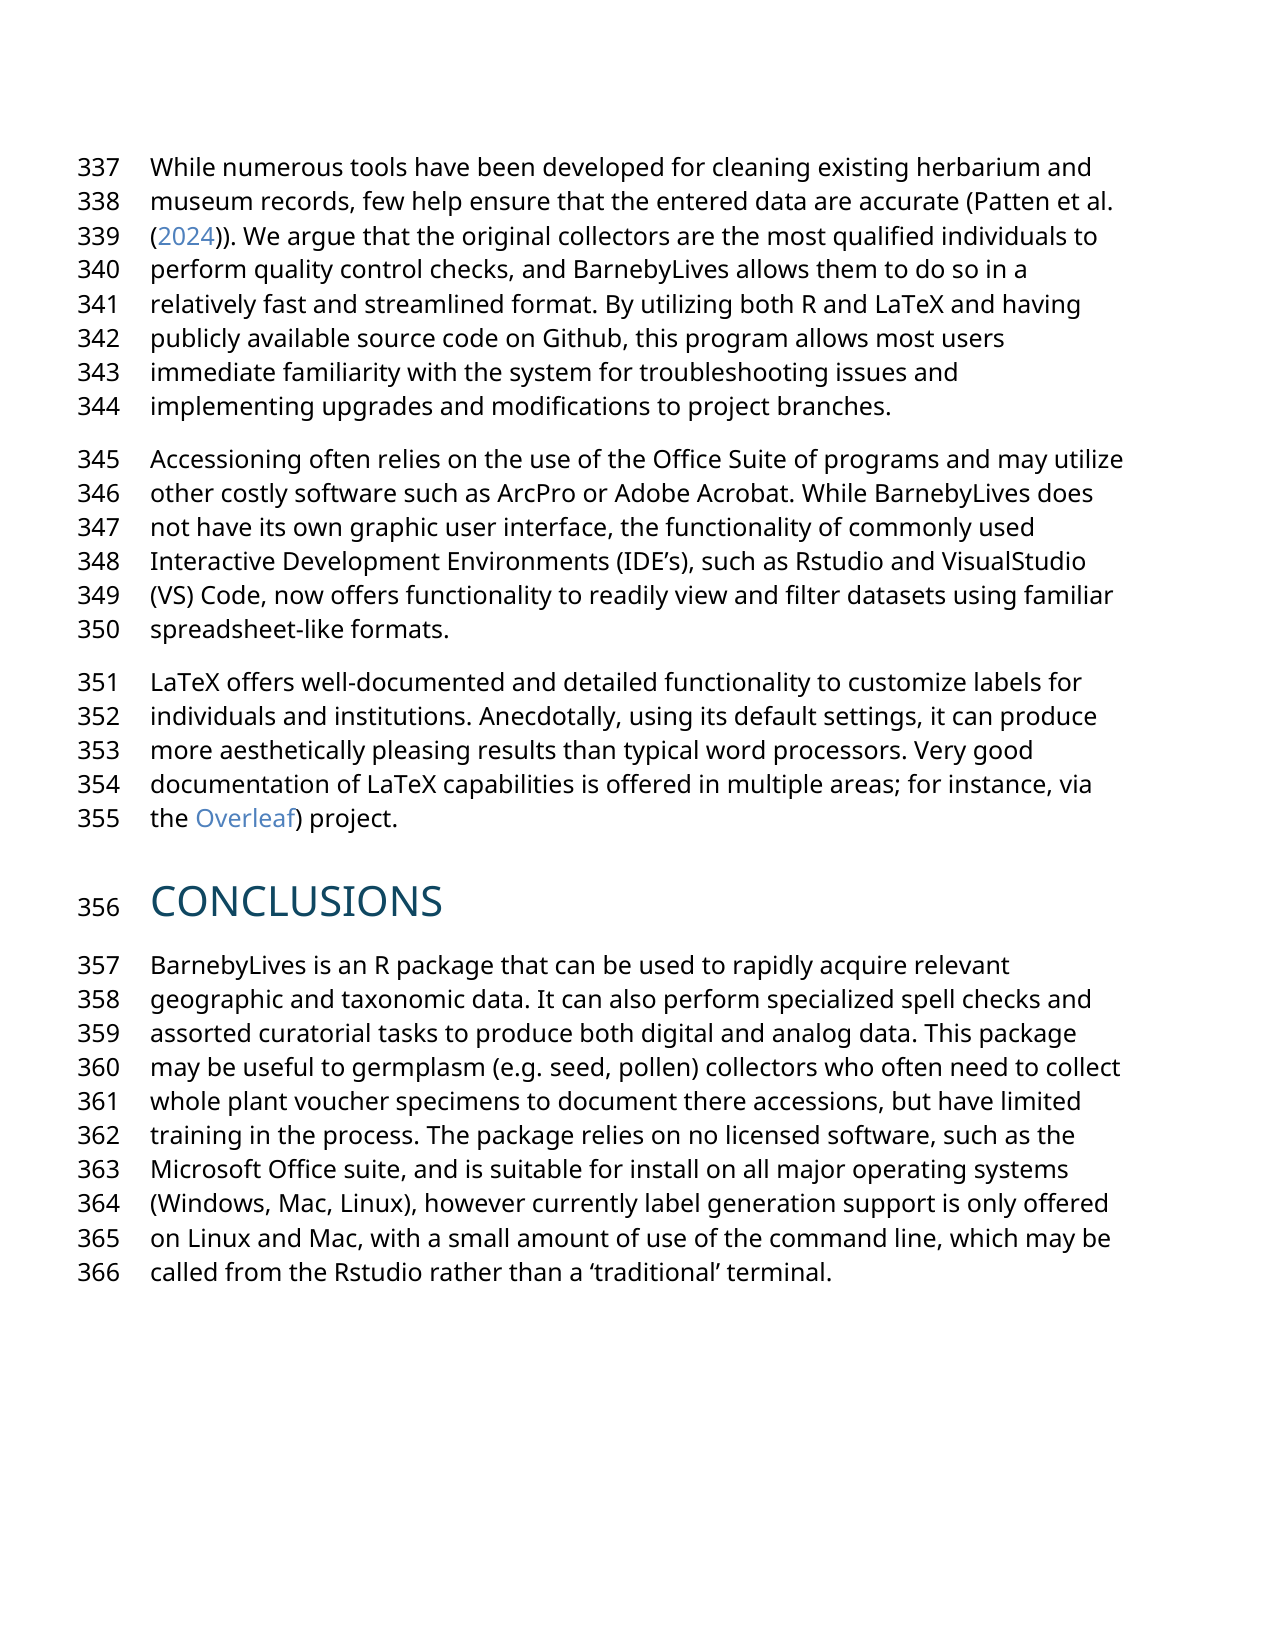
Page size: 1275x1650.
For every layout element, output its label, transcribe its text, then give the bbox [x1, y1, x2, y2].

text Accessioning often relies on the use of the Office Suite of programs and may utilize other costly software such as ArcPro or Adobe Acrobat. While BarnebyLives does not have its own graphic user interface, the functionality of commonly used Interactive Development Environments (IDE’s), such as Rstudio and VisualStudio (VS) Code, now offers functionality to readily view and filter datasets using familiar spreadsheet-like formats. [150, 441, 1125, 646]
text BarnebyLives is an R package that can be used to rapidly acquire relevant geographic and taxonomic data. It can also perform specialized spell checks and assorted curatorial tasks to produce both digital and analog data. This package may be useful to germplasm (e.g. seed, pollen) collectors who often need to collect whole plant voucher specimens to document there accessions, but have limited training in the process. The package relies on no licensed software, such as the Microsoft Office suite, and is suitable for install on all major operating systems (Windows, Mac, Linux), however currently label generation support is only offered on Linux and Mac, with a small amount of use of the command line, which may be called from the Rstudio rather than a ‘traditional’ terminal. [150, 948, 1125, 1288]
text While numerous tools have been developed for cleaning existing herbarium and museum records, few help ensure that the entered data are accurate (Patten et al. (2024)). We argue that the original collectors are the most qualified individuals to perform quality control checks, and BarnebyLives allows them to do so in a relatively fast and streamlined format. By utilizing both R and LaTeX and having publicly available source code on Github, this program allows most users immediate familiarity with the system for troubleshooting issues and implementing upgrades and modifications to project branches. [150, 150, 1125, 422]
text LaTeX offers well-documented and detailed functionality to customize labels for individuals and institutions. Anecdotally, using its default settings, it can produce more aesthetically pleasing results than typical word processors. Very good documentation of LaTeX capabilities is offered in multiple areas; for instance, via the Overleaf) project. [150, 664, 1125, 835]
subtitle CONCLUSIONS [150, 872, 1125, 929]
